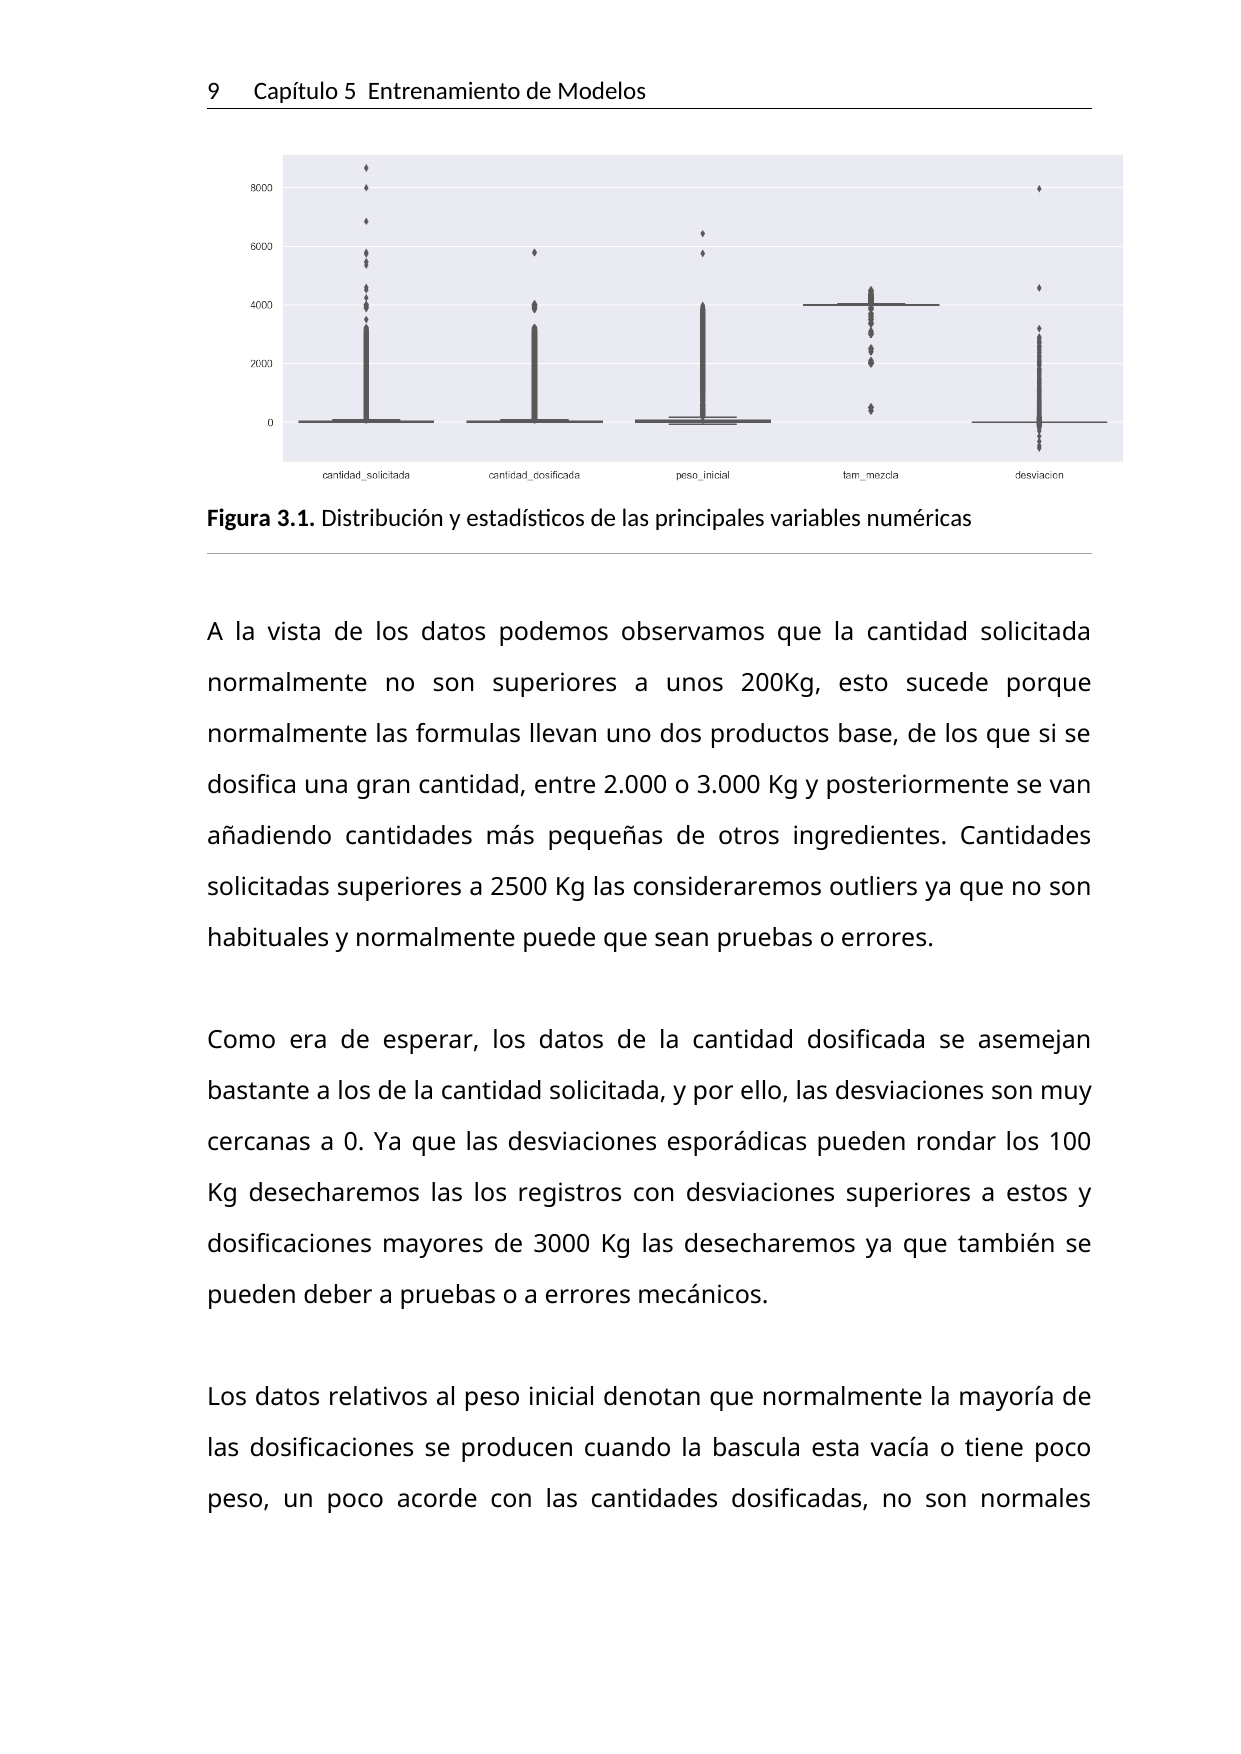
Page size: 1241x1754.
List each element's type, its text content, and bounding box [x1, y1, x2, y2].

picture [243, 147, 1130, 487]
text A la vista de los datos podemos observamos que la cantidad solicitada normalmente no son superiores a unos 200Kg, esto sucede porque normalmente las formulas llevan uno dos productos base, de los que si se dosifica una gran cantidad, entre 2.000 o 3.000 Kg y posteriormente se van añadiendo cantidades más pequeñas de otros ingredientes. Cantidades solicitadas superiores a 2500 Kg las consideraremos outliers ya que no son habituales y normalmente puede que sean pruebas o errores. [207, 613, 1092, 953]
text Como era de esperar, los datos de la cantidad dosificada se asemejan bastante a los de la cantidad solicitada, y por ello, las desviaciones son muy cercanas a 0. Ya que las desviaciones esporádicas pueden rondar los 100 Kg desecharemos las los registros con desviaciones superiores a estos y dosificaciones mayores de 3000 Kg las desecharemos ya que también se pueden deber a pruebas o a errores mecánicos. [207, 1022, 1092, 1311]
